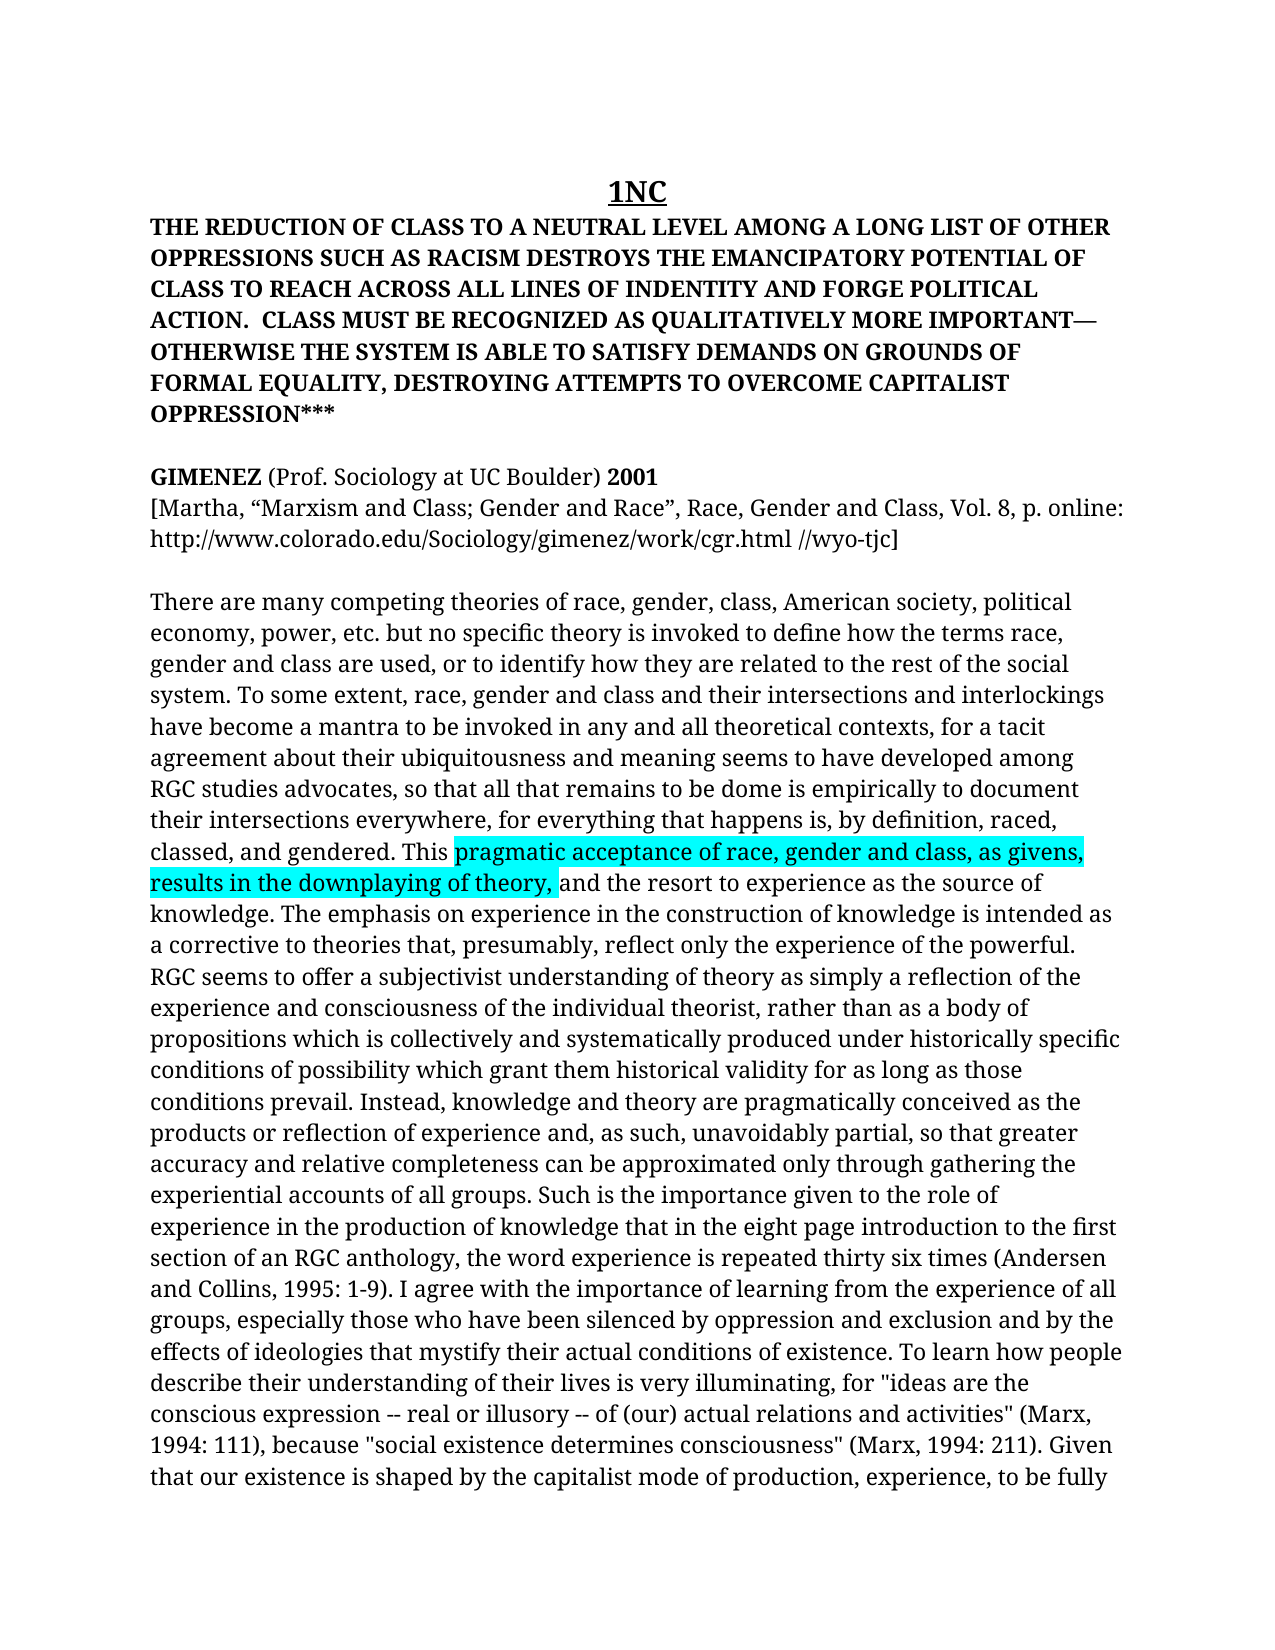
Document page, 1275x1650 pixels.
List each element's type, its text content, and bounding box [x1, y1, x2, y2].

text THE REDUCTION OF CLASS TO A NEUTRAL LEVEL AMONG A LONG LIST OF OTHER OPPRESSIONS SUCH AS RACISM DESTROYS THE EMANCIPATORY POTENTIAL OF CLASS TO REACH ACROSS ALL LINES OF INDENTITY AND FORGE POLITICAL ACTION. CLASS MUST BE RECOGNIZED AS QUALITATIVELY MORE IMPORTANT—OTHERWISE THE SYSTEM IS ABLE TO SATISFY DEMANDS ON GROUNDS OF FORMAL EQUALITY, DESTROYING ATTEMPTS TO OVERCOME CAPITALIST OPPRESSION*** [150, 211, 1125, 429]
text GIMENEZ (Prof. Sociology at UC Boulder) 2001 [150, 461, 1125, 492]
text [Martha, “Marxism and Class; Gender and Race”, Race, Gender and Class, Vol. 8, p. online: http://www.colorado.edu/Sociology/gimenez/work/cgr.html //wyo-tjc] [150, 492, 1125, 554]
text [150, 586, 1125, 1492]
subtitle 1NC [150, 171, 1125, 211]
